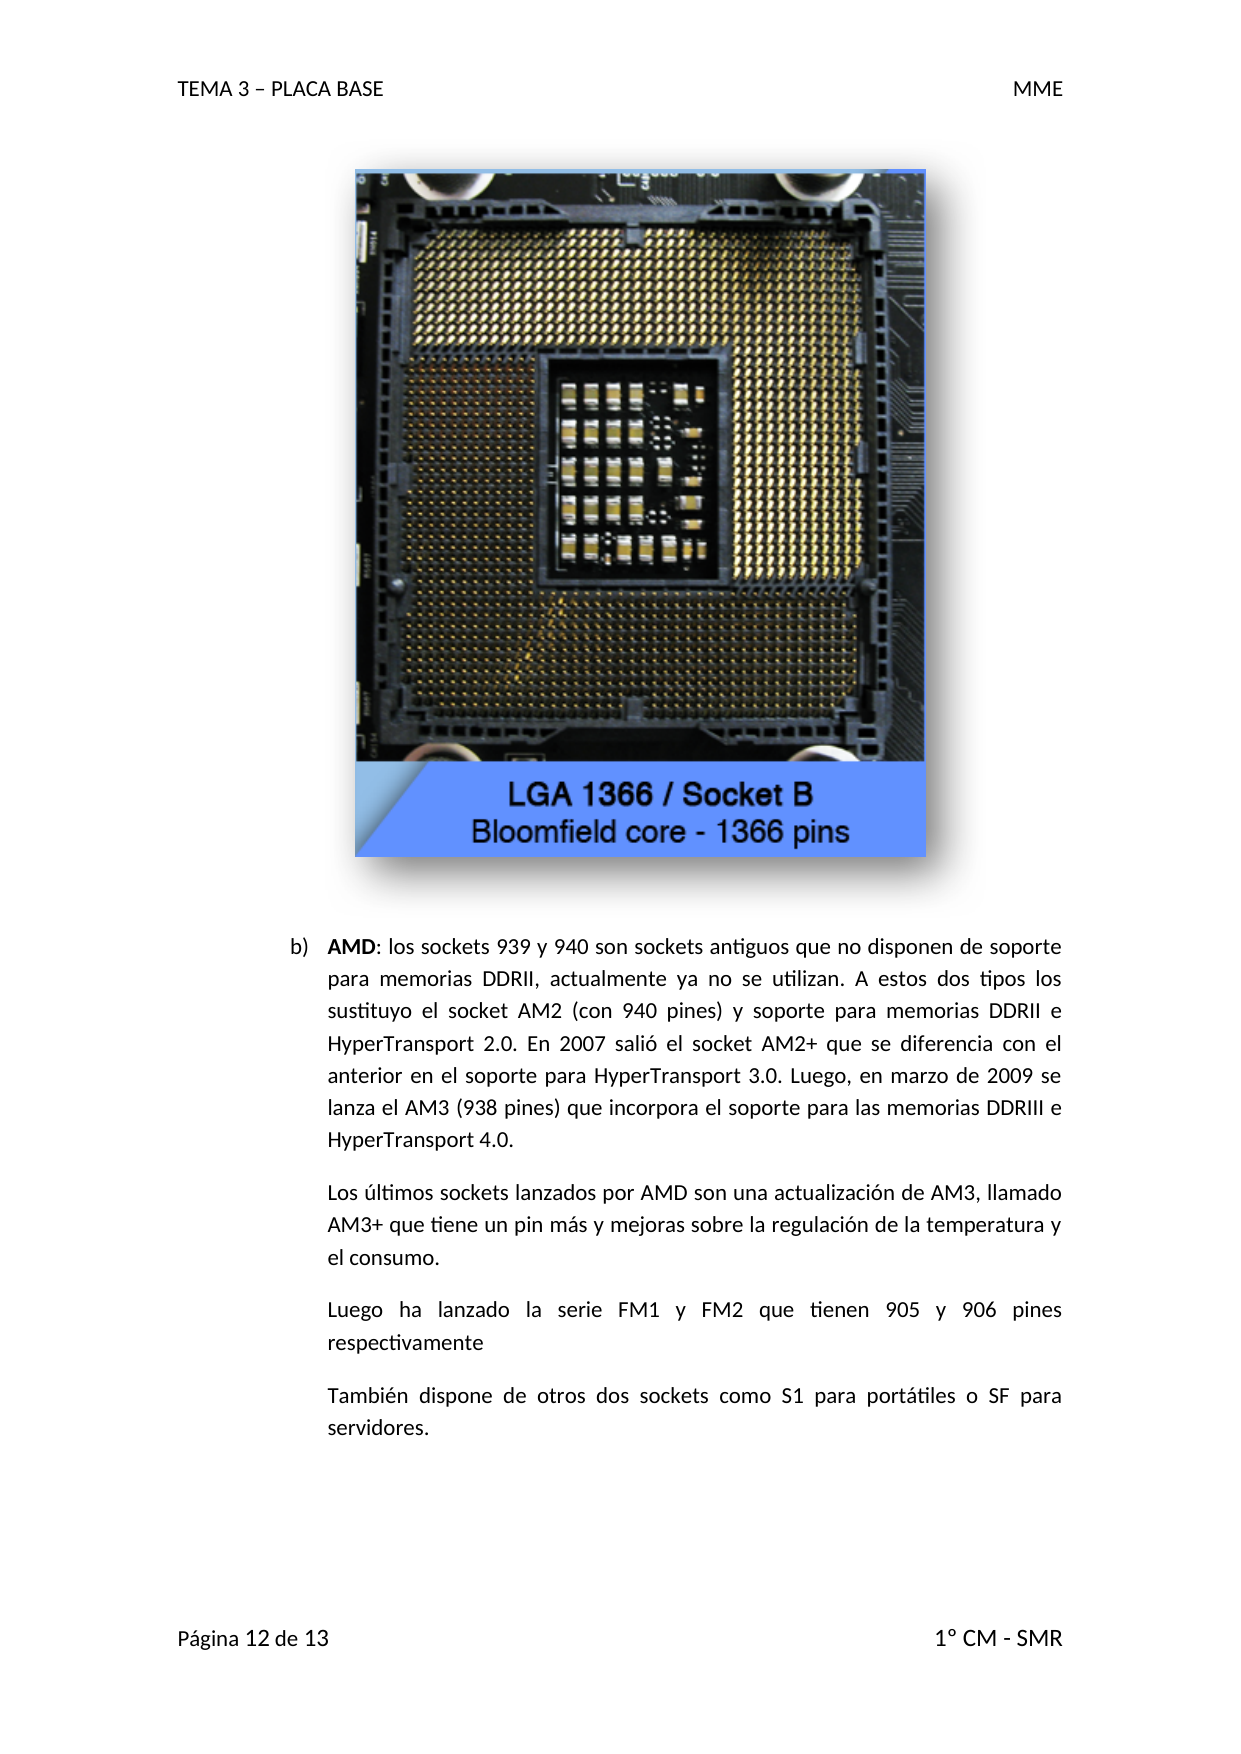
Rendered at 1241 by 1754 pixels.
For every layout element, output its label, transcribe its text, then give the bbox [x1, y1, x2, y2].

text Luego ha lanzado la serie FM1 y FM2 que tienen 905 y 906 pines respectivamente [327, 1296, 1063, 1356]
picture [355, 169, 926, 857]
text Los últimos sockets lanzados por AMD son una actualización de AM3, llamado AM3+ que tiene un pin más y mejoras sobre la regulación de la temperatura y el consumo. [327, 1178, 1063, 1271]
text También dispone de otros dos sockets como S1 para portátiles o SF para servidores. [327, 1381, 1063, 1441]
list AMD: los sockets 939 y 940 son sockets antiguos que no disponen de soporte para memorias DDRII, actualmente ya no se utilizan. A estos dos tipos los sustituyo el socket AM2 (con 940 pines) y soporte para memorias DDRII e HyperTransport 2.0. En 2007 salió el socket AM2+ que se diferencia con el anterior en el soporte para HyperTransport 3.0. Luego, en marzo de 2009 se lanza el AM3 (938 pines) que incorpora el soporte para las memorias DDRIII e HyperTransport 4.0. [290, 932, 1063, 1153]
